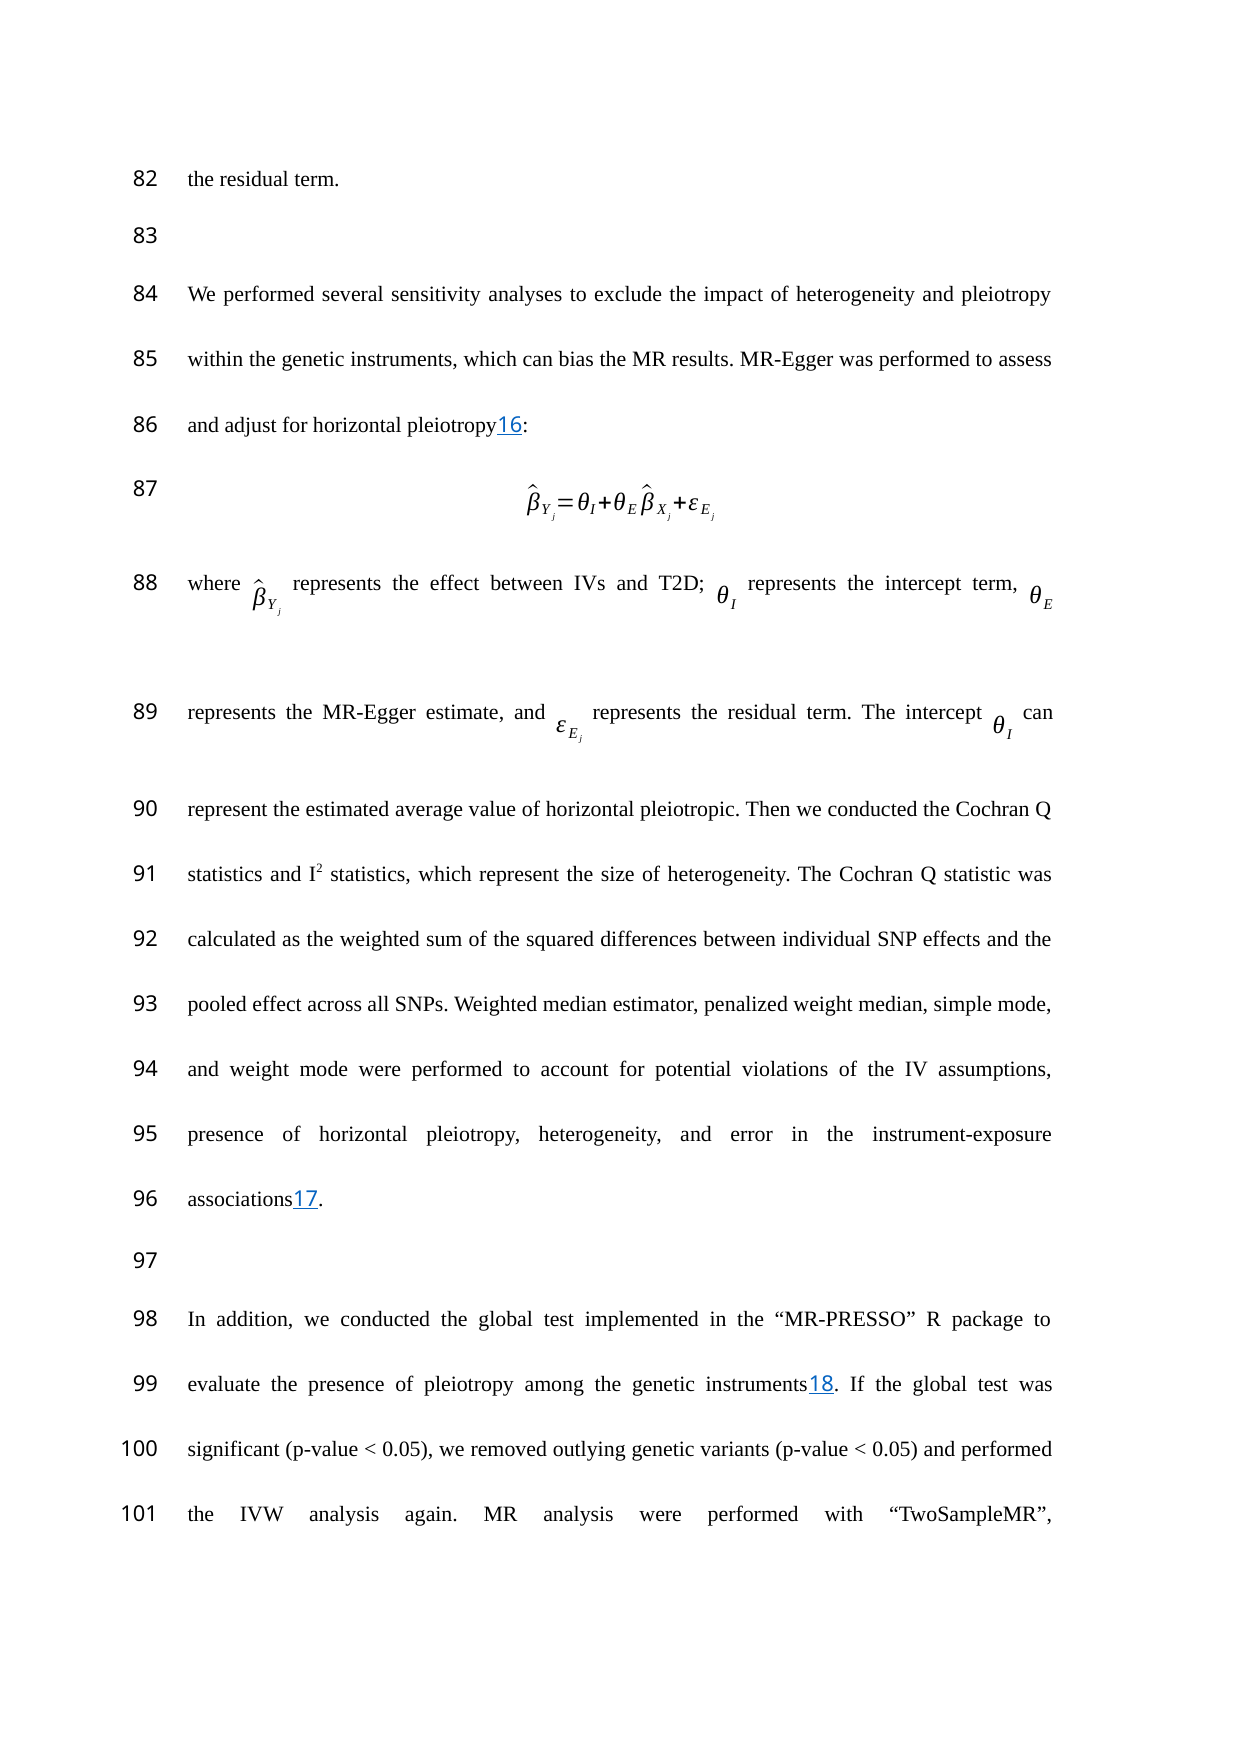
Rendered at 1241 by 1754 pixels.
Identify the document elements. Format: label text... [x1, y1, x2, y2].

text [187, 162, 1053, 194]
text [187, 1302, 1053, 1529]
text where represents the effect between IVs and T2D; represents the intercept term, represents the MR-Egger estimate, and represents the residual term. The intercept can represent the estimated average value of horizontal pleiotropic. Then we conducted the Cochran Q statistics and I2 statistics, which represent the size of heterogeneity. The Cochran Q statistic was calculated as the weighted sum of the squared differences between individual SNP effects and the pooled effect across all SNPs. Weighted median estimator, penalized weight median, simple mode, and weight mode were performed to account for potential violations of the IV assumptions, presence of horizontal pleiotropy, heterogeneity, and error in the instrument-exposure associations17. [187, 564, 1053, 1214]
text We performed several sensitivity analyses to exclude the impact of heterogeneity and pleiotropy within the genetic instruments, which can bias the MR results. MR-Egger was performed to assess and adjust for horizontal pleiotropy16: [187, 277, 1053, 440]
